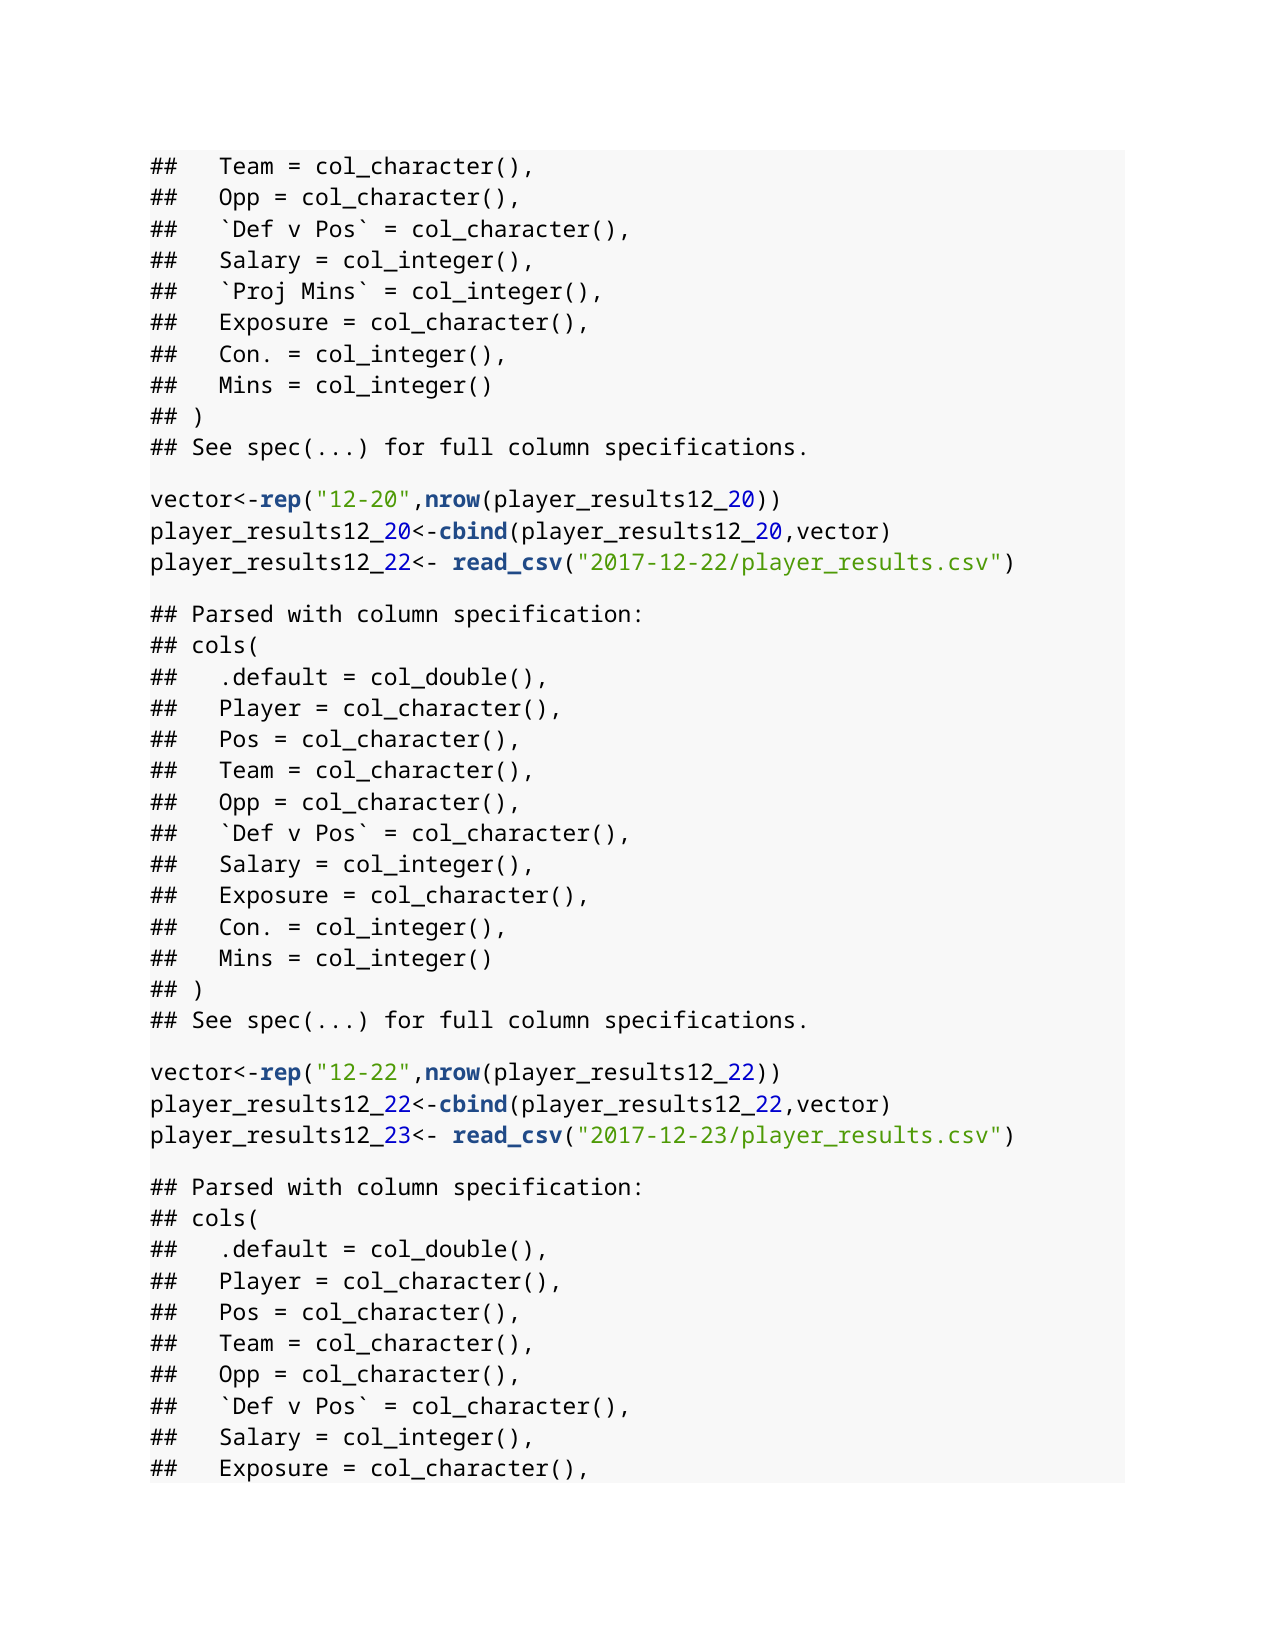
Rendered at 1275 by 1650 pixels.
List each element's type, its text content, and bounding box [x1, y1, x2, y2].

text vector<-rep("12-20",nrow(player_results12_20)) player_results12_20<-cbind(player_results12_20,vector) player_results12_22<- read_csv("2017-12-22/player_results.csv") [150, 483, 1125, 577]
text vector<-rep("12-22",nrow(player_results12_22)) player_results12_22<-cbind(player_results12_22,vector) player_results12_23<- read_csv("2017-12-23/player_results.csv") [150, 1056, 1125, 1150]
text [150, 150, 1125, 462]
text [150, 1171, 1125, 1483]
